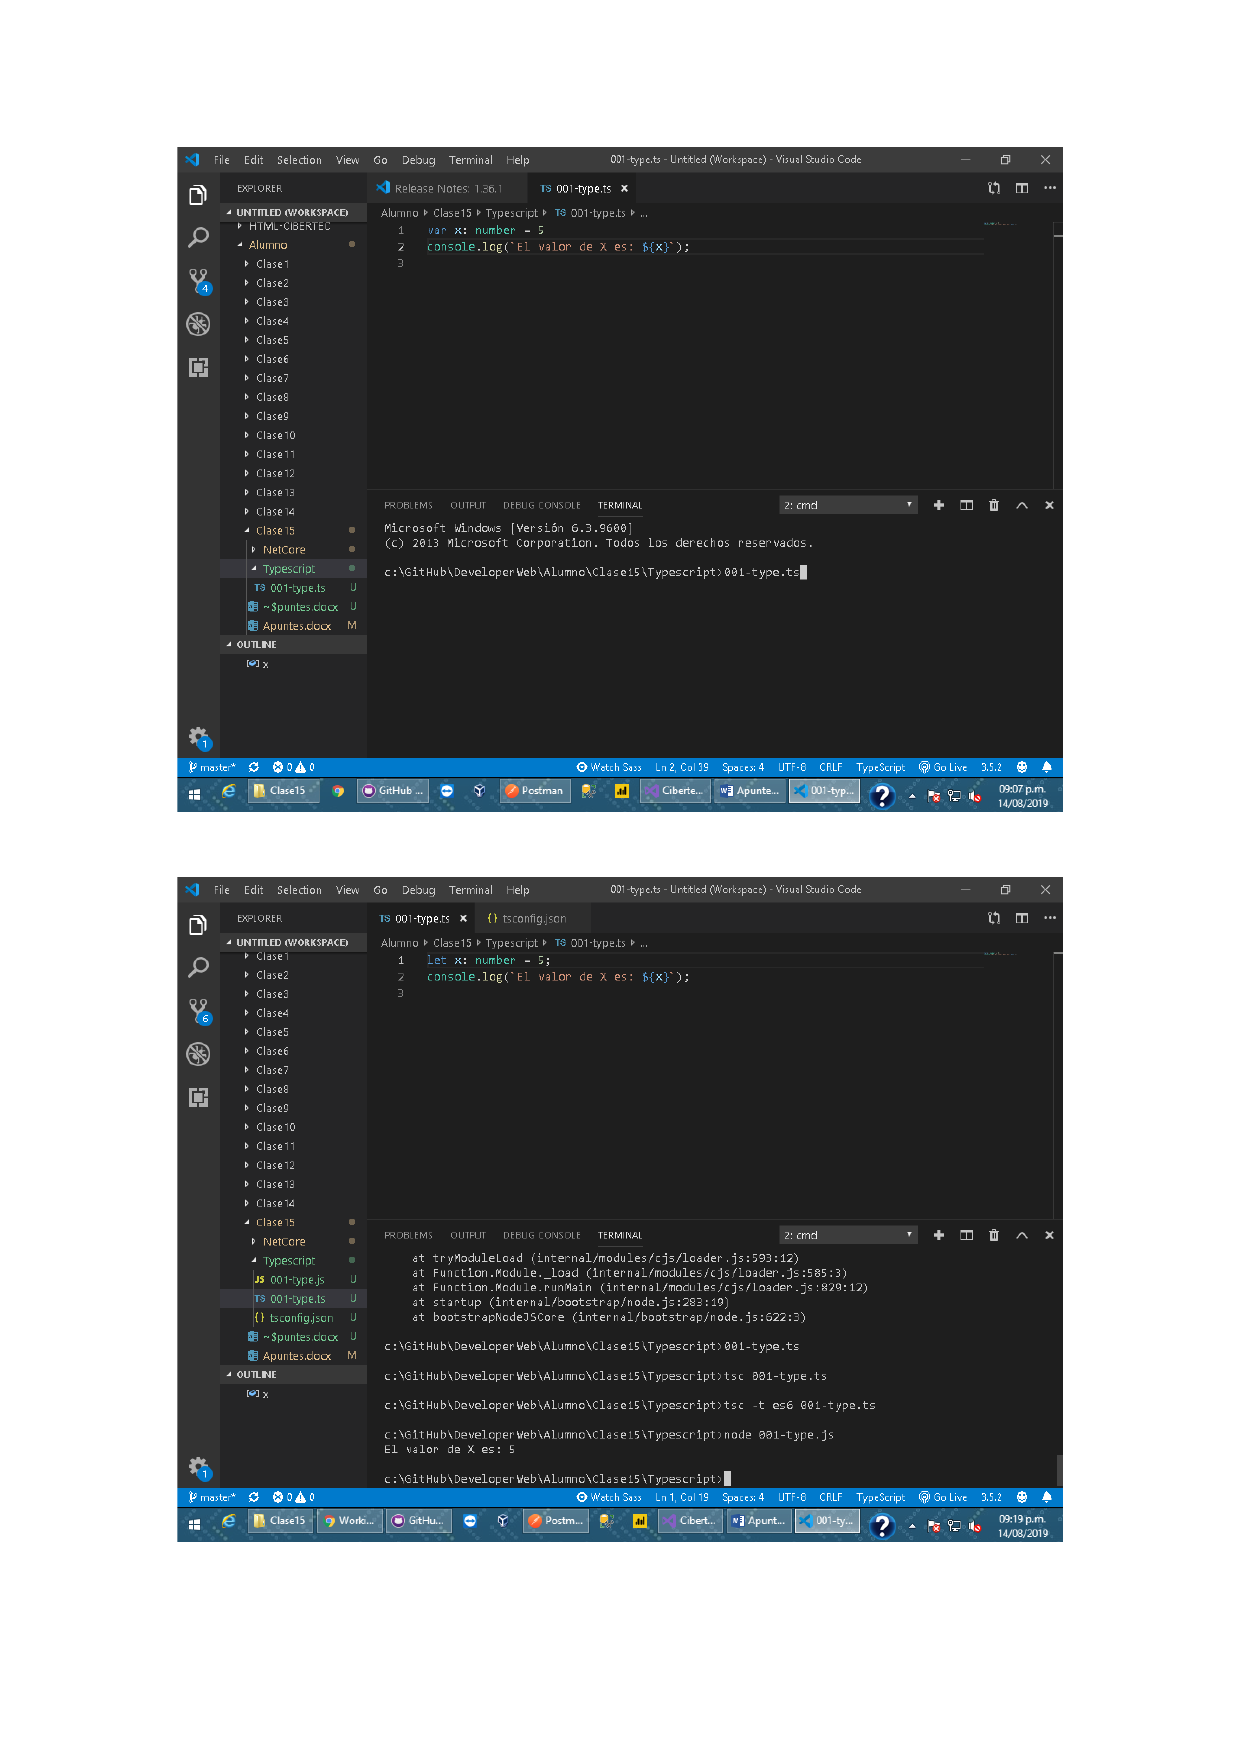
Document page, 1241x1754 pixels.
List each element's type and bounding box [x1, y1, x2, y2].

picture [177, 877, 1063, 1542]
picture [177, 147, 1063, 812]
